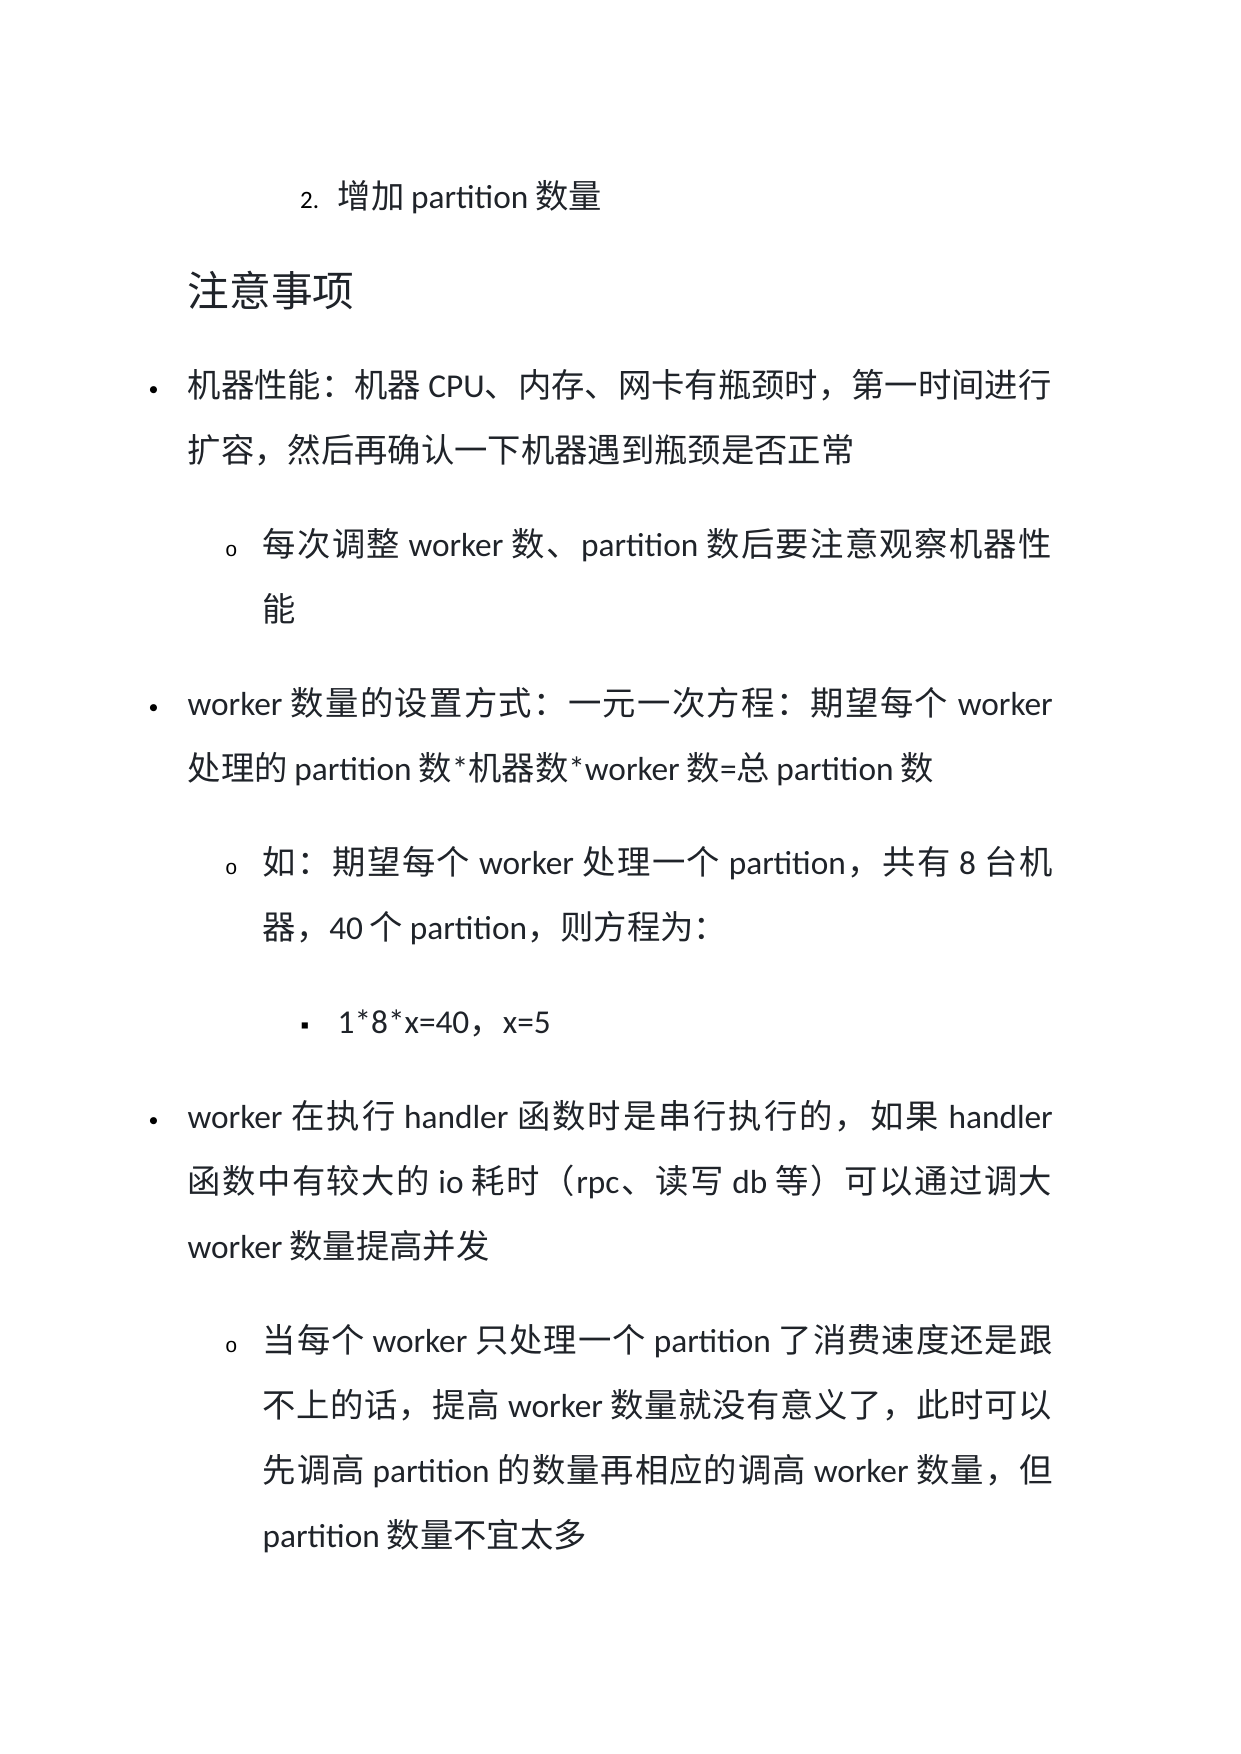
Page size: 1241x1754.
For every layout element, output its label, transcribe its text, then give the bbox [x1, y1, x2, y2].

list 1*8*x=40，x=5 [300, 987, 1053, 1052]
list 增加partition数量 [300, 162, 1053, 227]
text 注意事项 [187, 256, 1053, 321]
list 机器性能：机器CPU、内存、网卡有瓶颈时，第一时间进行扩容，然后再确认一下机器遇到瓶颈是否正常 [150, 350, 1053, 480]
list worker数量的设置方式：一元一次方程：期望每个worker处理的partition数*机器数*worker数=总partition数 [150, 669, 1053, 799]
list 当每个worker只处理一个partition了消费速度还是跟不上的话，提高worker数量就没有意义了，此时可以先调高partition的数量再相应的调高worker数量，但partition数量不宜太多 [225, 1305, 1053, 1565]
list worker在执行handler函数时是串行执行的，如果handler函数中有较大的io耗时（rpc、读写db等）可以通过调大worker数量提高并发 [150, 1081, 1053, 1276]
list 每次调整worker数、partition数后要注意观察机器性能 [225, 509, 1053, 639]
list 如：期望每个worker处理一个partition，共有8台机器，40个partition，则方程为： [225, 828, 1053, 958]
